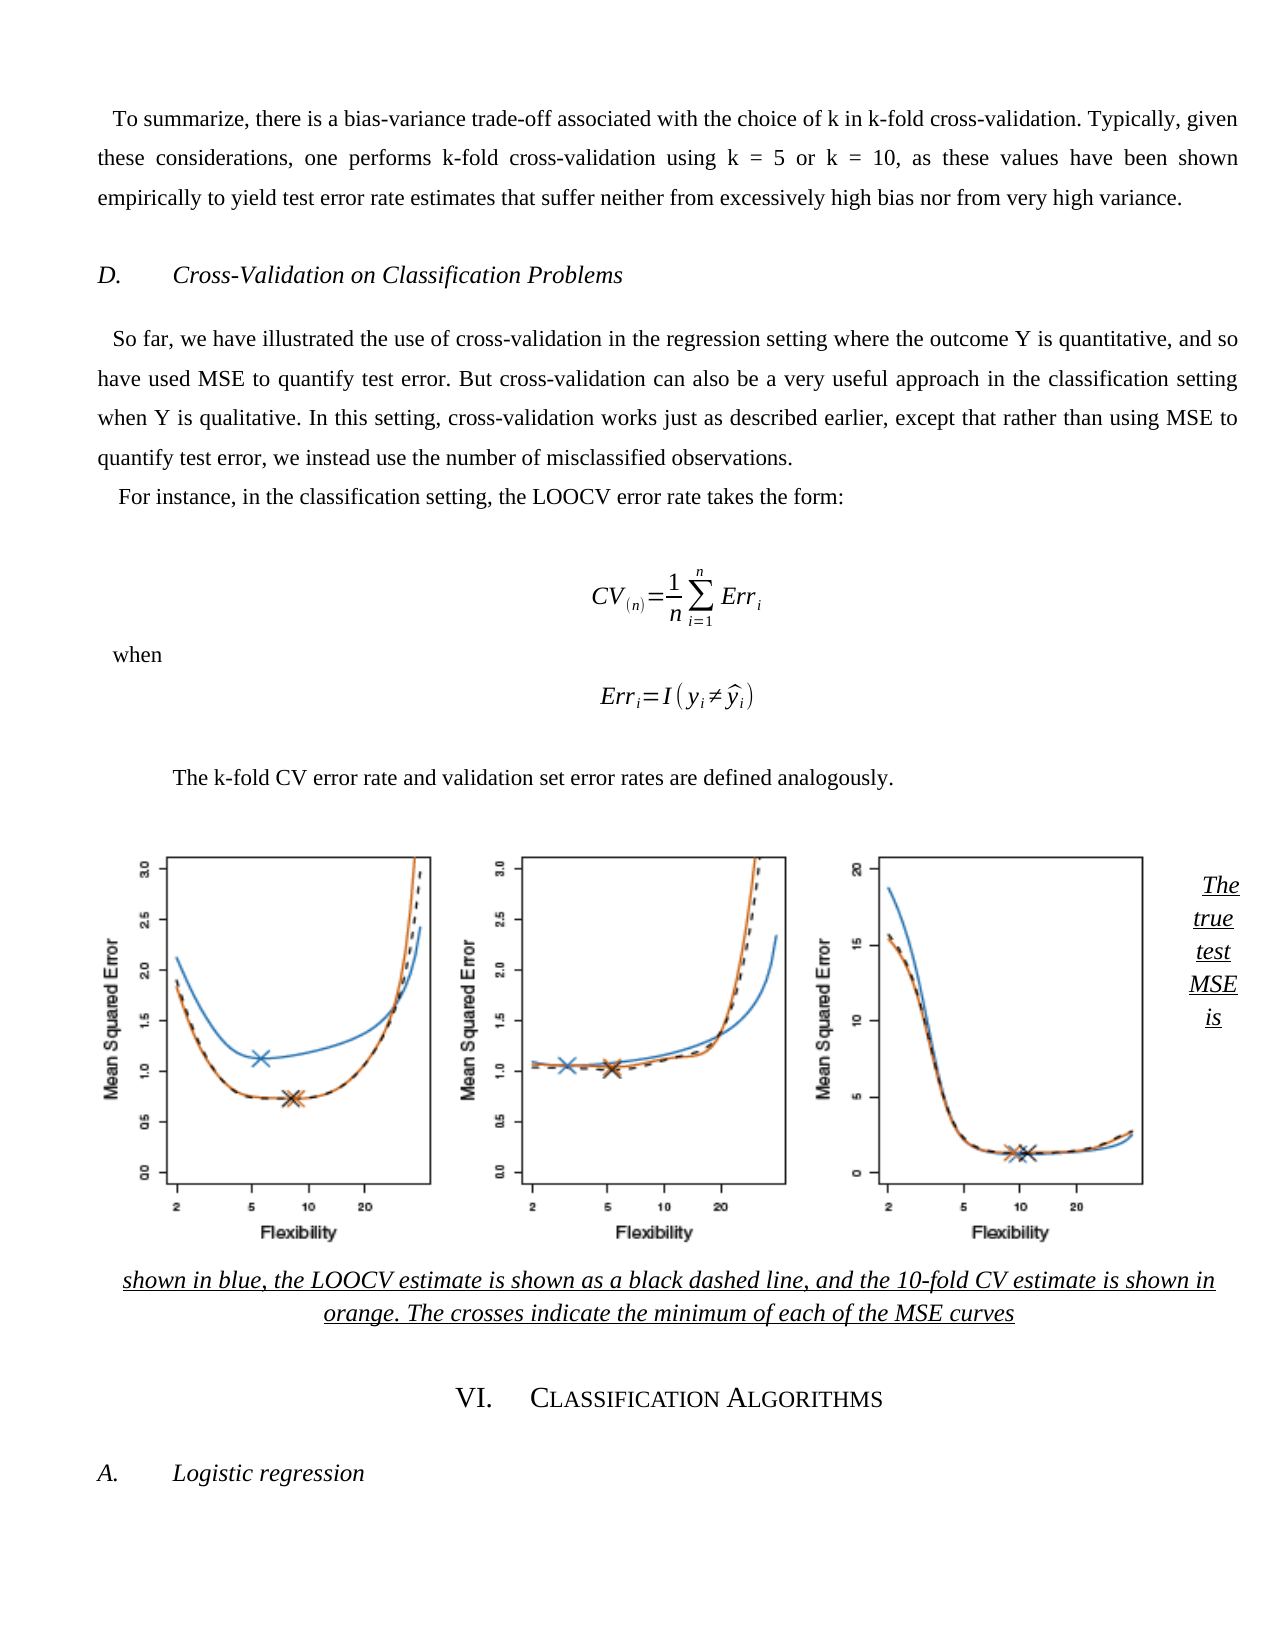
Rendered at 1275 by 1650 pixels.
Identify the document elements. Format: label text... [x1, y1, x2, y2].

text To summarize, there is a bias-variance trade-off associated with the choice of k in k-fold cross-validation. Typically, given these considerations, one performs k-fold cross-validation using k = 5 or k = 10, as these values have been shown empirically to yield test error rate estimates that suffer neither from excessively high bias nor from very high variance. [97, 105, 1240, 210]
text The k-fold CV error rate and validation set error rates are defined analogously. [97, 764, 1240, 791]
text when [97, 641, 1240, 668]
text For instance, in the classification setting, the LOOCV error rate takes the form: [97, 483, 1240, 509]
subtitle Classification Algorithms [97, 1380, 1240, 1413]
subtitle Logistic regression [97, 1458, 1240, 1487]
subtitle Cross-Validation on Classification Problems [97, 260, 1240, 289]
picture [86, 834, 1168, 1254]
text So far, we have illustrated the use of cross-validation in the regression setting where the outcome Y is quantitative, and so have used MSE to quantify test error. But cross-validation can also be a very useful approach in the classification setting when Y is qualitative. In this setting, cross-validation works just as described earlier, except that rather than using MSE to quantify test error, we instead use the number of misclassified observations. [97, 325, 1240, 470]
